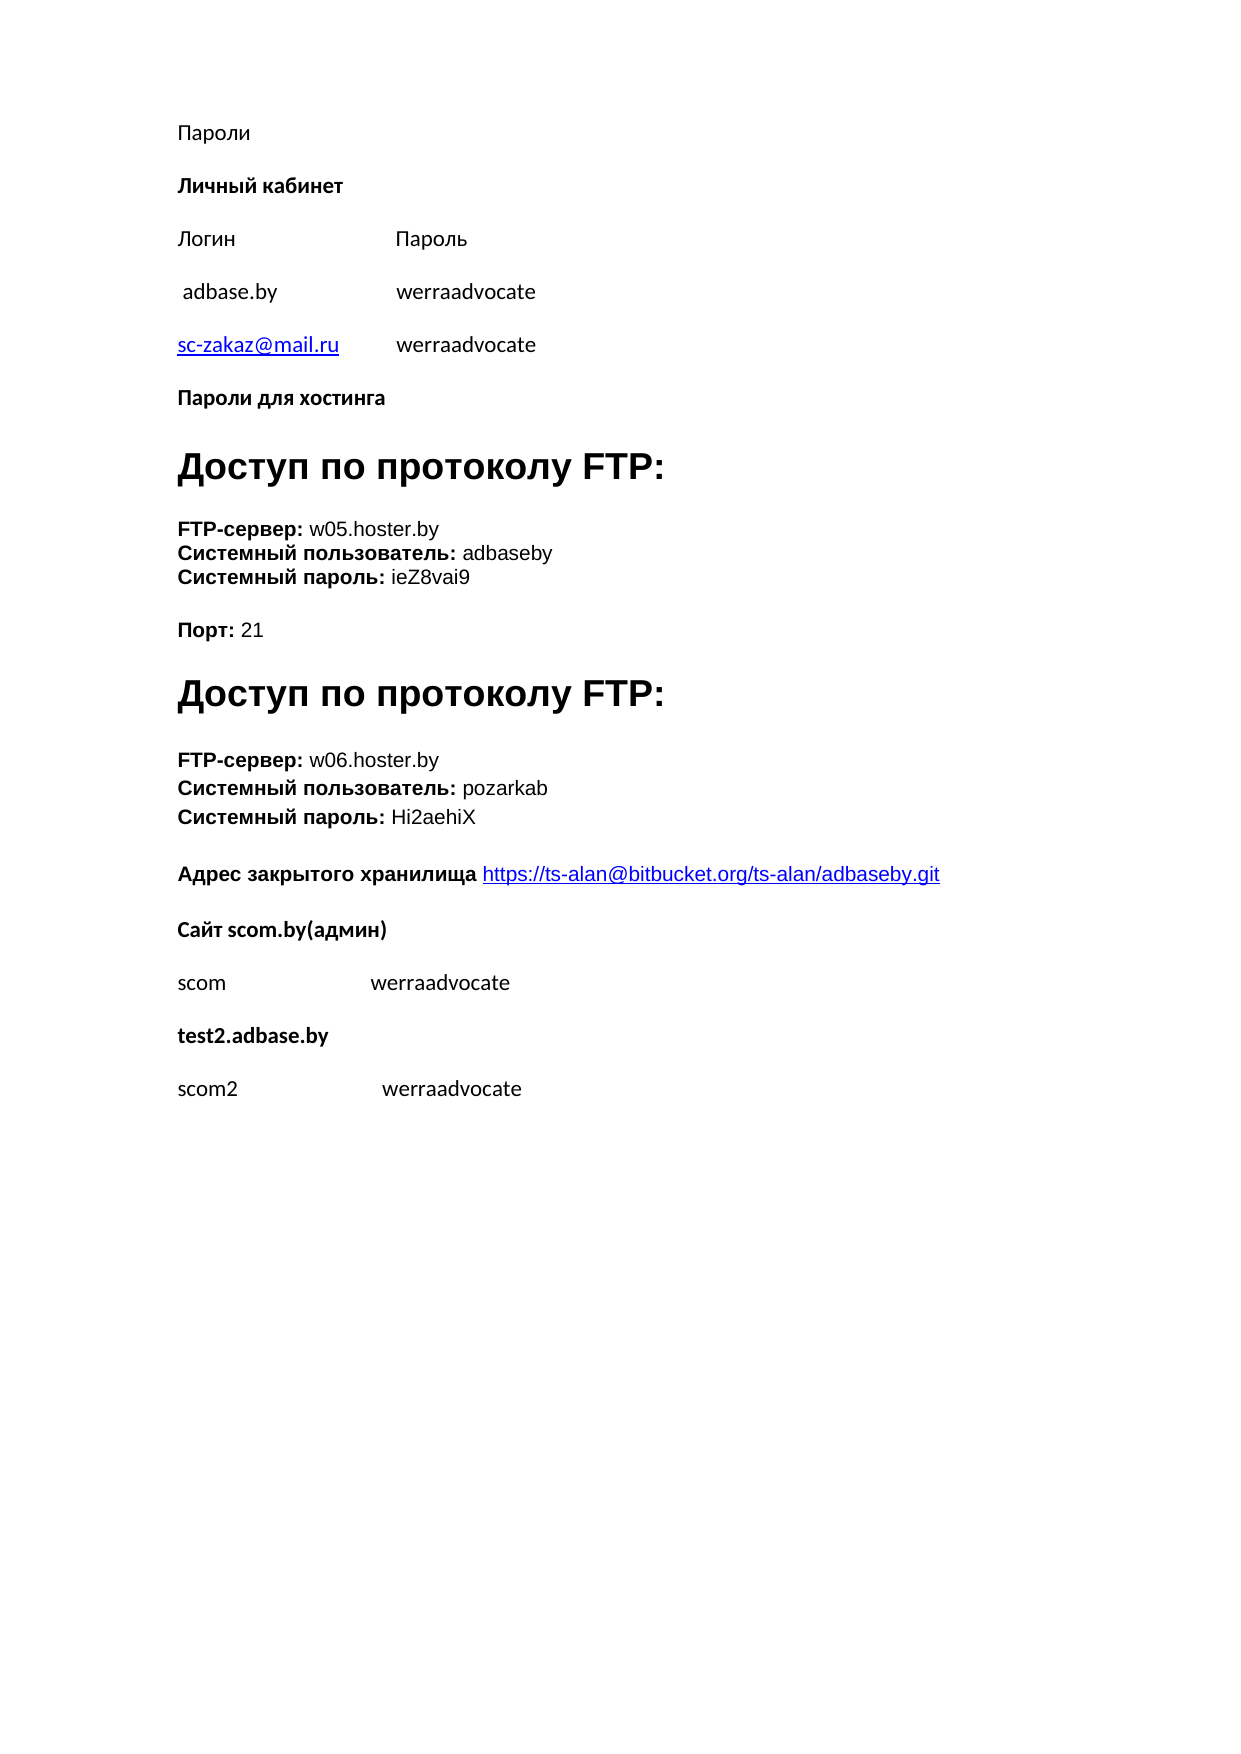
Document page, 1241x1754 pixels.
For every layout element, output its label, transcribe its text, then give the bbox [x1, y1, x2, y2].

subtitle Доступ по протоколу FTP: [177, 671, 1152, 714]
text Пароли [177, 118, 1152, 146]
text FTP-сервер: w05.hoster.by Системный пользователь: adbaseby Системный пароль: ieZ8vai9 [177, 517, 1152, 589]
text Логин Пароль [177, 224, 1152, 252]
text Адрес закрытого хранилища https://ts-alan@bitbucket.org/ts-alan/adbaseby.git [177, 858, 1152, 886]
text scom werraadvocate [177, 968, 1152, 996]
text test2.adbase.by [177, 1021, 1152, 1049]
text Доступ по протоколу FTP: [177, 444, 1152, 488]
text sc-zakaz@mail.ru werraadvocate [177, 330, 1152, 358]
text adbase.by werraadvocate [177, 277, 1152, 305]
text Пароли для хостинга [177, 383, 1152, 411]
text Сайт scom.by(админ) [177, 915, 1152, 943]
text scom2 werraadvocate [177, 1074, 1152, 1102]
text Порт: 21 [177, 618, 1152, 642]
text FTP-сервер: w06.hoster.by Системный пользователь: pozarkab Системный пароль: Hi2aehiX [177, 743, 1152, 829]
text Личный кабинет [177, 171, 1152, 199]
